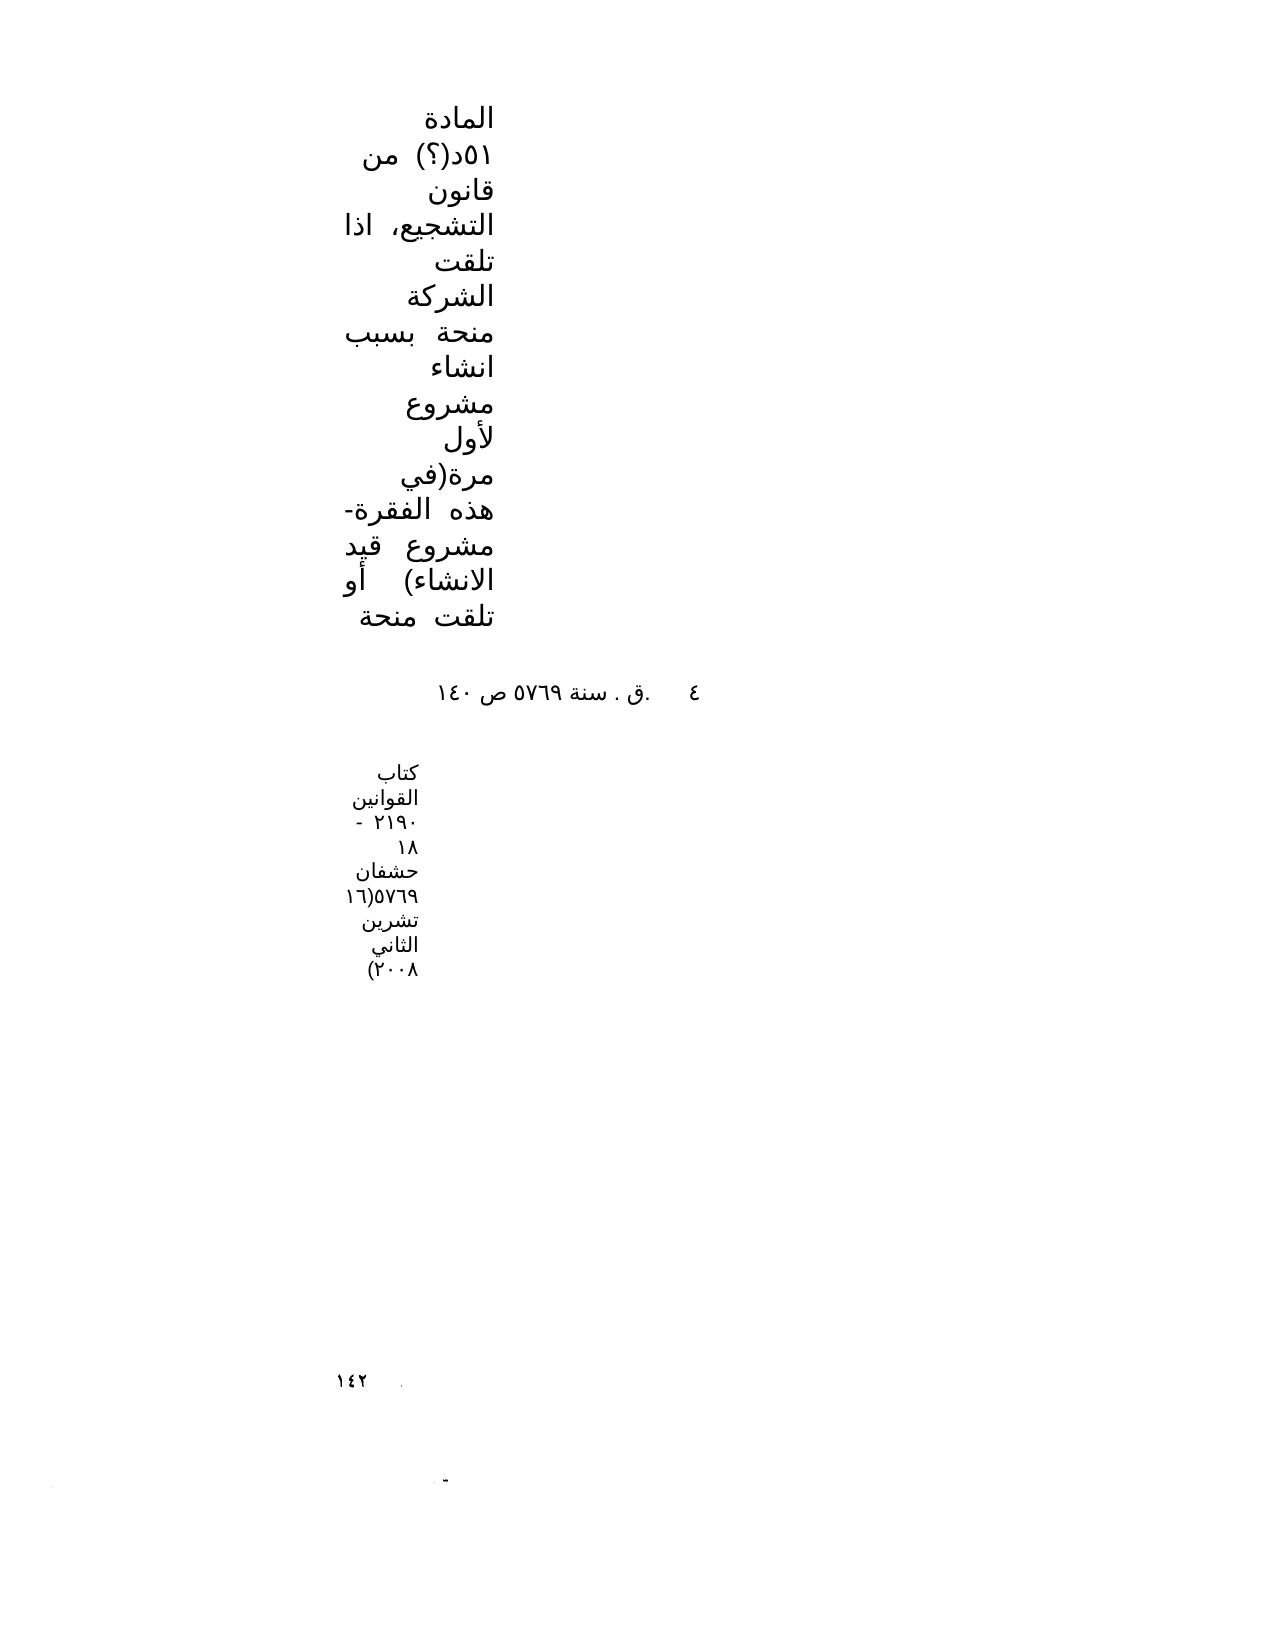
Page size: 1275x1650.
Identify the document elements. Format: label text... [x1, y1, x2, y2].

text ٤ .ق . سنة ٥٧٦٩ ص ١٤٠ [342, 681, 783, 705]
text كتاب القوانين ٢١٩٠ -١٨ حشفان ٥٧٦٩(١٦ تشرين الثاني ٢٠٠٨) [342, 761, 419, 981]
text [344, 101, 495, 633]
picture [0, 1365, 448, 1487]
